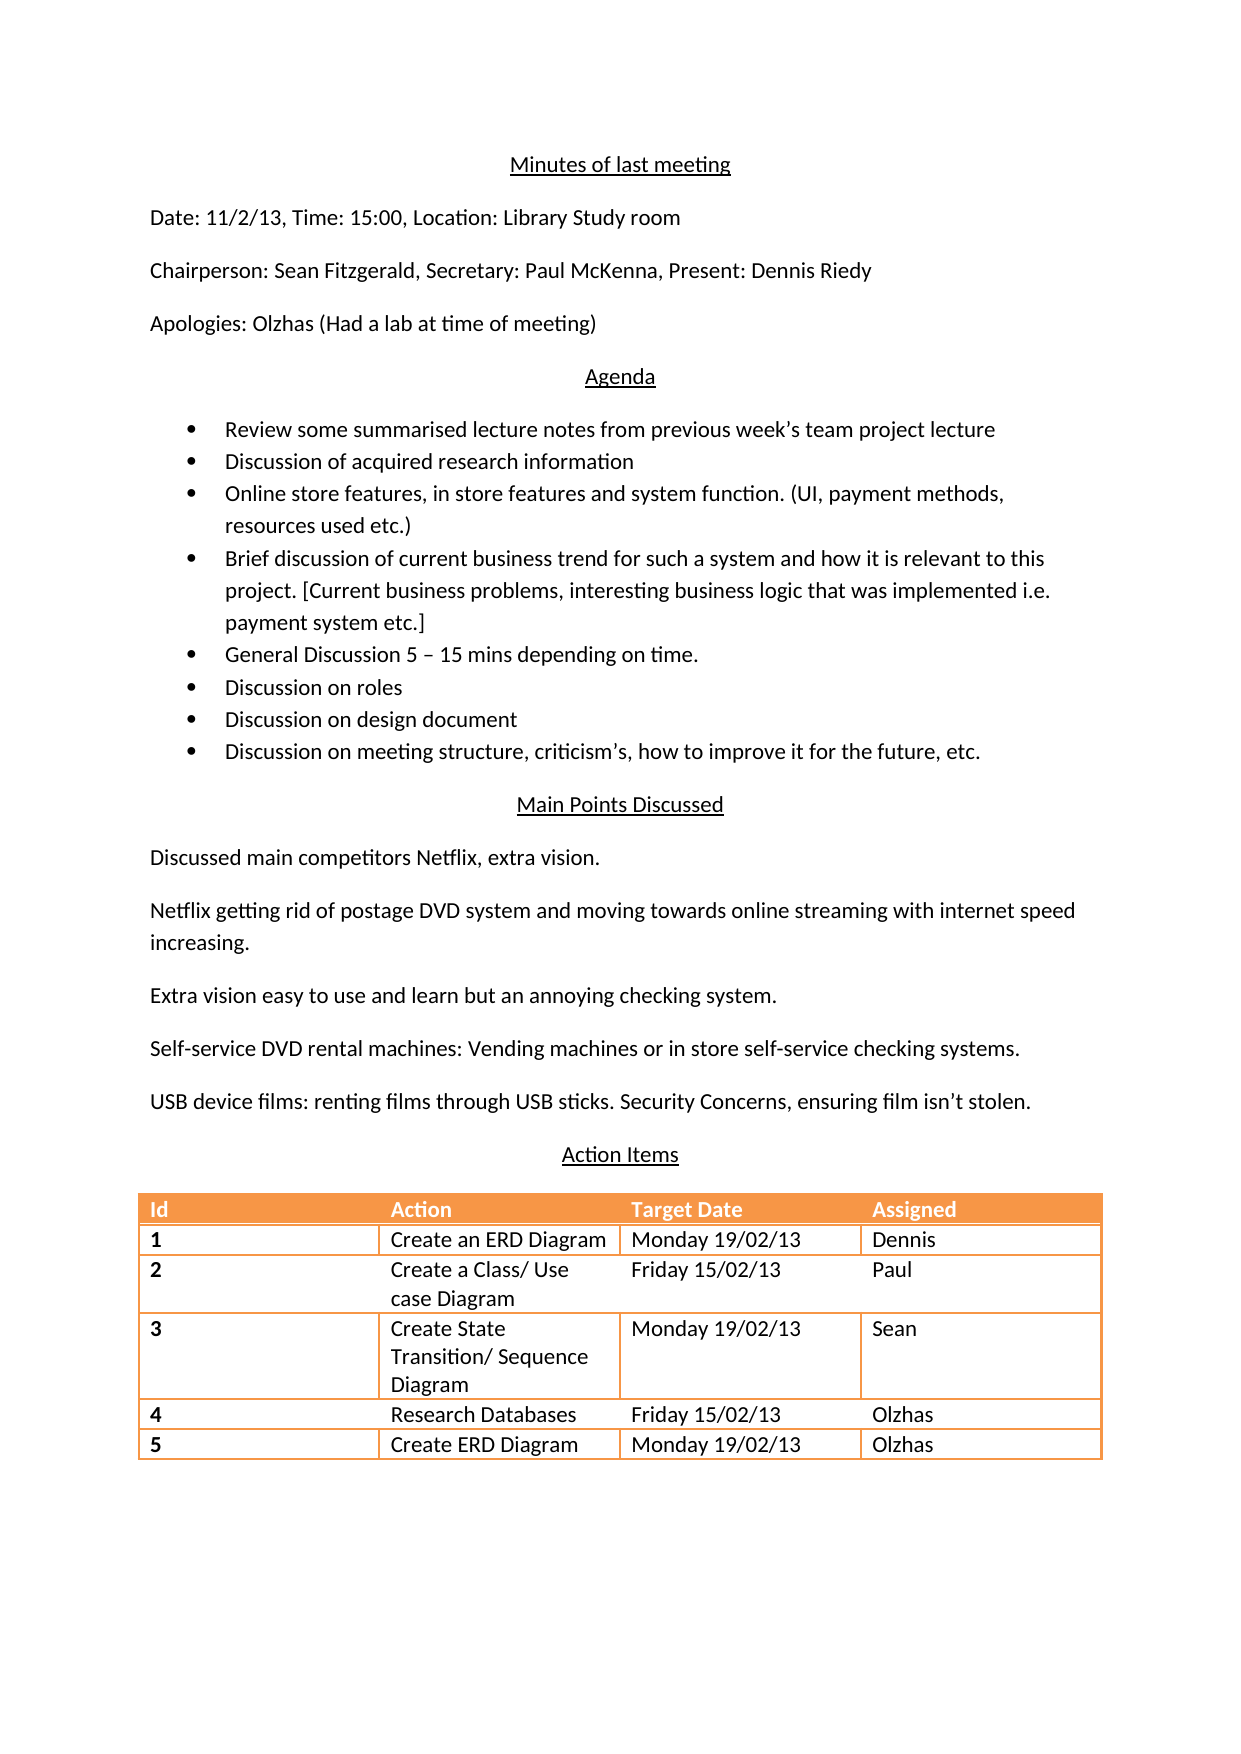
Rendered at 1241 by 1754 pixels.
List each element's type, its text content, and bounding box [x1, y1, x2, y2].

text Self-service DVD rental machines: Vending machines or in store self-service checking systems. [150, 1034, 1090, 1062]
list Discussion of acquired research information [187, 447, 1090, 475]
table_cell Create State Transition/ Sequence Diagram [380, 1314, 619, 1398]
text Extra vision easy to use and learn but an annoying checking system. [150, 981, 1090, 1009]
table_cell Olzhas [861, 1400, 1100, 1428]
text Netflix getting rid of postage DVD system and moving towards online streaming with internet speed increasing. [150, 896, 1090, 956]
list Discussion on design document [187, 705, 1090, 733]
table_cell Create ERD Diagram [380, 1430, 619, 1458]
text Discussed main competitors Netflix, extra vision. [150, 843, 1090, 871]
list Online store features, in store features and system function. (UI, payment methods, resources used etc.) [187, 479, 1090, 540]
table_cell Research Databases [379, 1400, 620, 1428]
text Date: 11/2/13, Time: 15:00, Location: Library Study room [150, 203, 1090, 231]
list General Discussion 5 – 15 mins depending on time. [187, 640, 1090, 668]
table_header Action [379, 1195, 620, 1223]
list Discussion on meeting structure, criticism’s, how to improve it for the future, etc. [187, 737, 1090, 765]
text Main Points Discussed [150, 790, 1090, 818]
table_cell Monday 19/02/13 [621, 1314, 860, 1398]
text Action Items [150, 1140, 1090, 1168]
text Chairperson: Sean Fitzgerald, Secretary: Paul McKenna, Present: Dennis Riedy [150, 256, 1090, 284]
table_cell Create a Class/ Use case Diagram [379, 1256, 620, 1312]
list Discussion on roles [187, 673, 1090, 701]
table_header Id [140, 1195, 379, 1223]
text Minutes of last meeting [150, 150, 1090, 178]
table_cell 5 [140, 1430, 378, 1458]
table_cell Sean [862, 1314, 1100, 1398]
table_cell Dennis [862, 1226, 1100, 1253]
table_cell Create an ERD Diagram [380, 1226, 619, 1253]
table_cell 4 [140, 1400, 379, 1428]
text Agenda [150, 362, 1090, 390]
table_cell 3 [140, 1314, 378, 1398]
table_cell Monday 19/02/13 [621, 1430, 860, 1458]
table_cell Paul [861, 1256, 1100, 1312]
table_cell Friday 15/02/13 [620, 1256, 861, 1312]
table_cell Friday 15/02/13 [620, 1400, 861, 1428]
table_header Target Date [620, 1195, 861, 1223]
table_cell Olzhas [862, 1430, 1100, 1458]
table_cell 1 [140, 1226, 378, 1253]
text Apologies: Olzhas (Had a lab at time of meeting) [150, 309, 1090, 337]
text USB device films: renting films through USB sticks. Security Concerns, ensuring film isn’t stolen. [150, 1087, 1090, 1115]
table_header Assigned [861, 1195, 1100, 1223]
list Brief discussion of current business trend for such a system and how it is relevant to this project. [Current business problems, interesting business logic that was implemented i.e. payment system etc.] [187, 544, 1090, 636]
table_cell Monday 19/02/13 [621, 1226, 860, 1253]
table_cell 2 [140, 1256, 379, 1312]
list Review some summarised lecture notes from previous week’s team project lecture [187, 415, 1090, 443]
